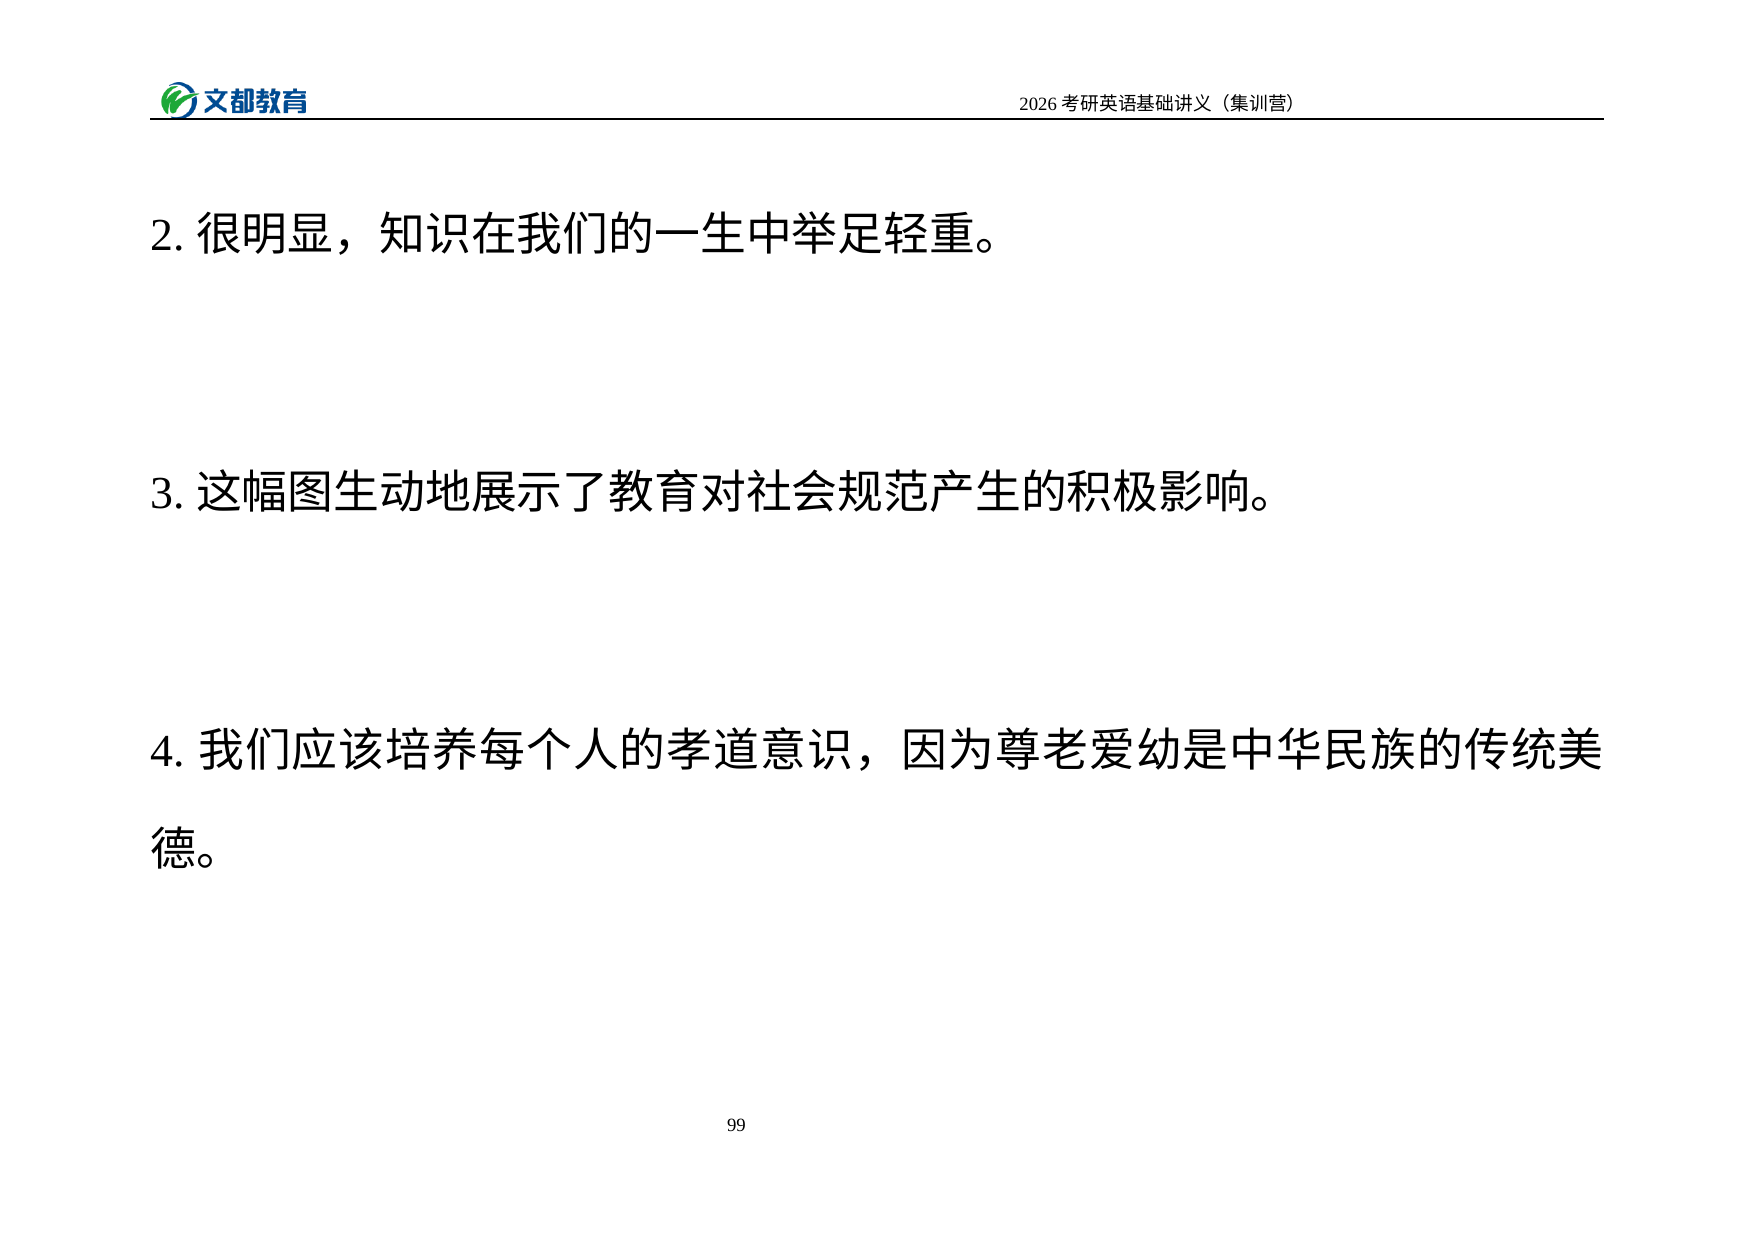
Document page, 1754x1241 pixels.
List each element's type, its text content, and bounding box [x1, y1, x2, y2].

text 4. 我们应该培养每个人的孝道意识，因为尊老爱幼是中华民族的传统美德。 [150, 713, 1604, 879]
text 3. 这幅图生动地展示了教育对社会规范产生的积极影响。 [150, 455, 1604, 522]
picture [161, 82, 306, 118]
text 2. 很明显，知识在我们的一生中举足轻重。 [150, 198, 1604, 264]
